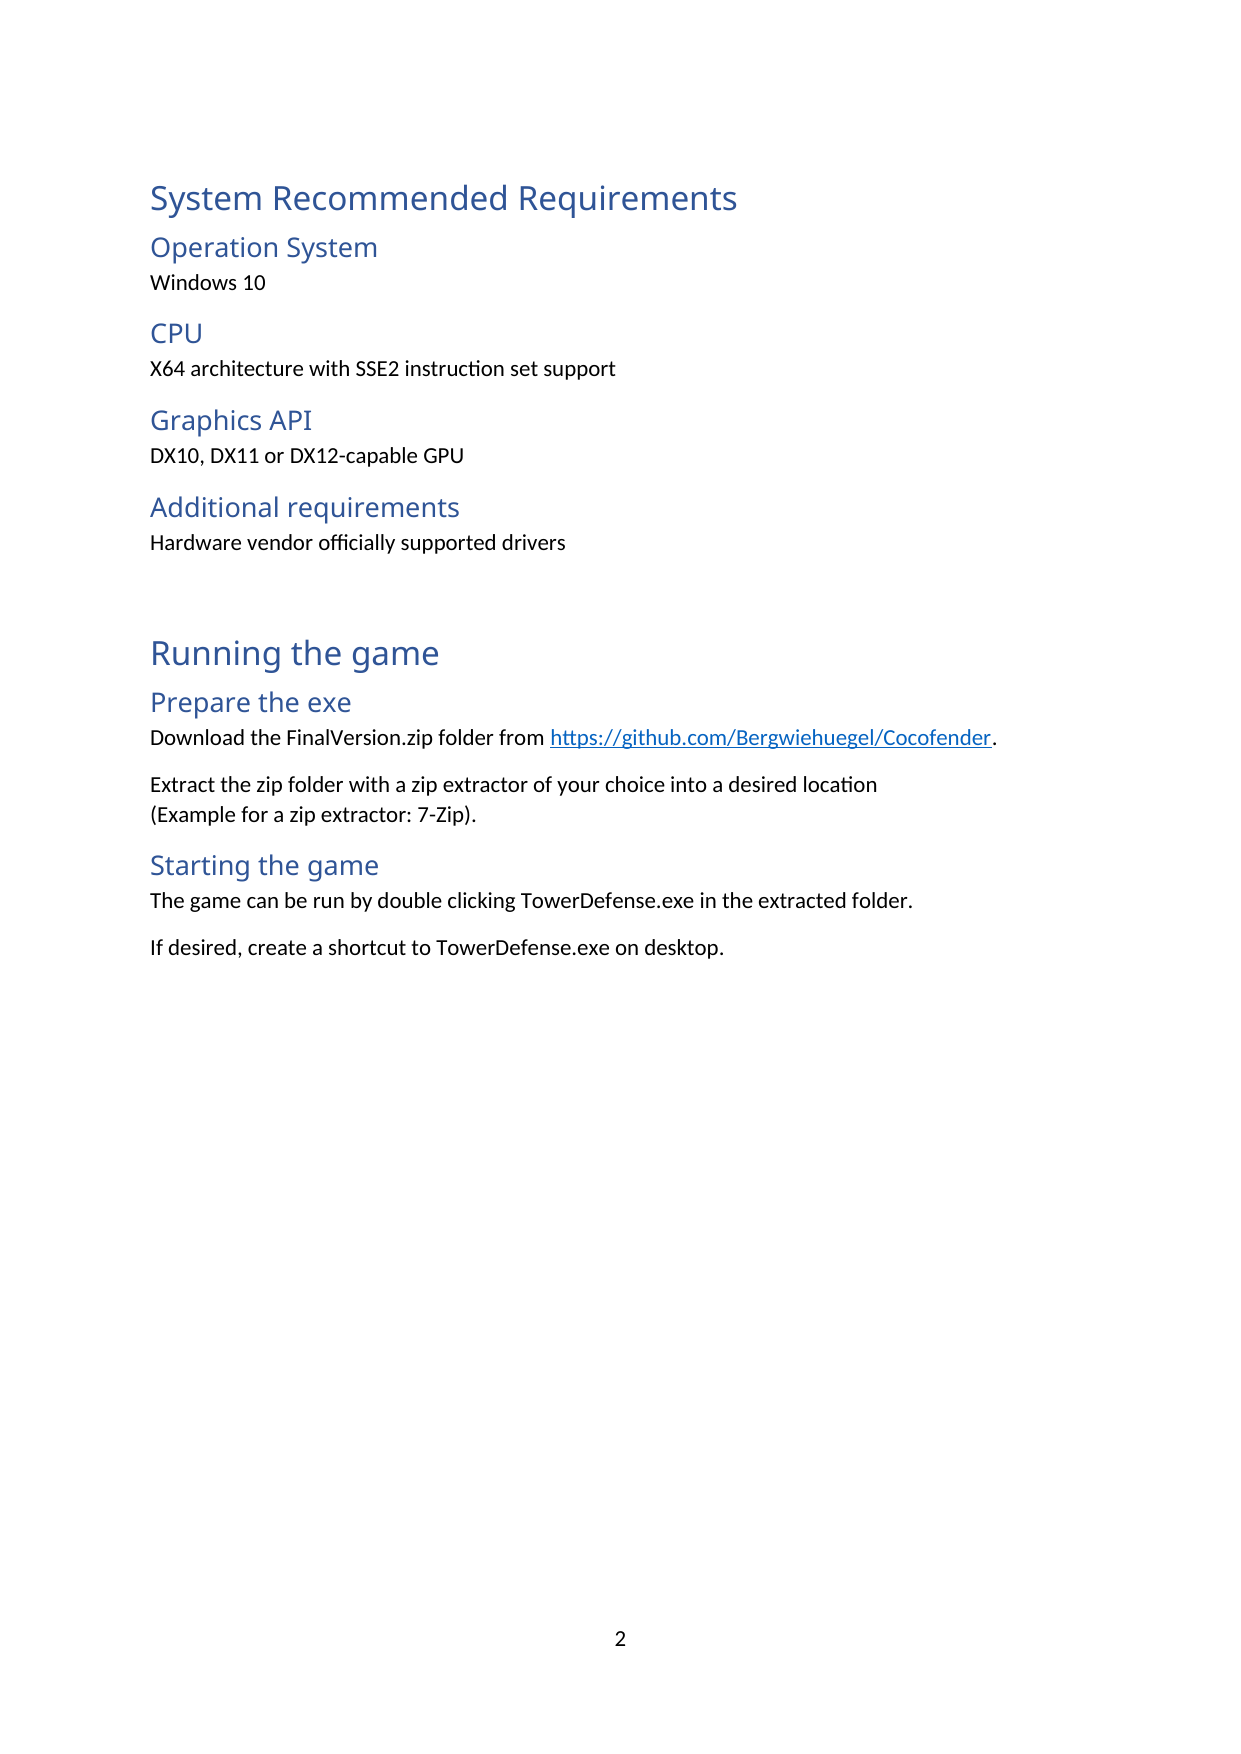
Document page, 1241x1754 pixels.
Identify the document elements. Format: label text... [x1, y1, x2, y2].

subtitle Graphics API [150, 401, 1090, 438]
subtitle System Recommended Requirements [150, 175, 1090, 220]
text Download the FinalVersion.zip folder from https://github.com/Bergwiehuegel/Cocofender. [150, 723, 1090, 751]
subtitle Operation System [150, 228, 1090, 265]
text The game can be run by double clicking TowerDefense.exe in the extracted folder. [150, 887, 1090, 915]
subtitle CPU [150, 315, 1090, 352]
text Hardware vendor officially supported drivers [150, 528, 1090, 556]
text Windows 10 [150, 268, 1090, 296]
text DX10, DX11 or DX12-capable GPU [150, 441, 1090, 469]
subtitle Prepare the exe [150, 683, 1090, 720]
text X64 architecture with SSE2 instruction set support [150, 354, 1090, 383]
subtitle Running the game [150, 630, 1090, 675]
text Extract the zip folder with a zip extractor of your choice into a desired location (Example for a zip extractor: 7-Zip). [150, 770, 1090, 828]
subtitle Starting the game [150, 847, 1090, 884]
subtitle Additional requirements [150, 488, 1090, 525]
text If desired, create a shortcut to TowerDefense.exe on desktop. [150, 933, 1090, 962]
